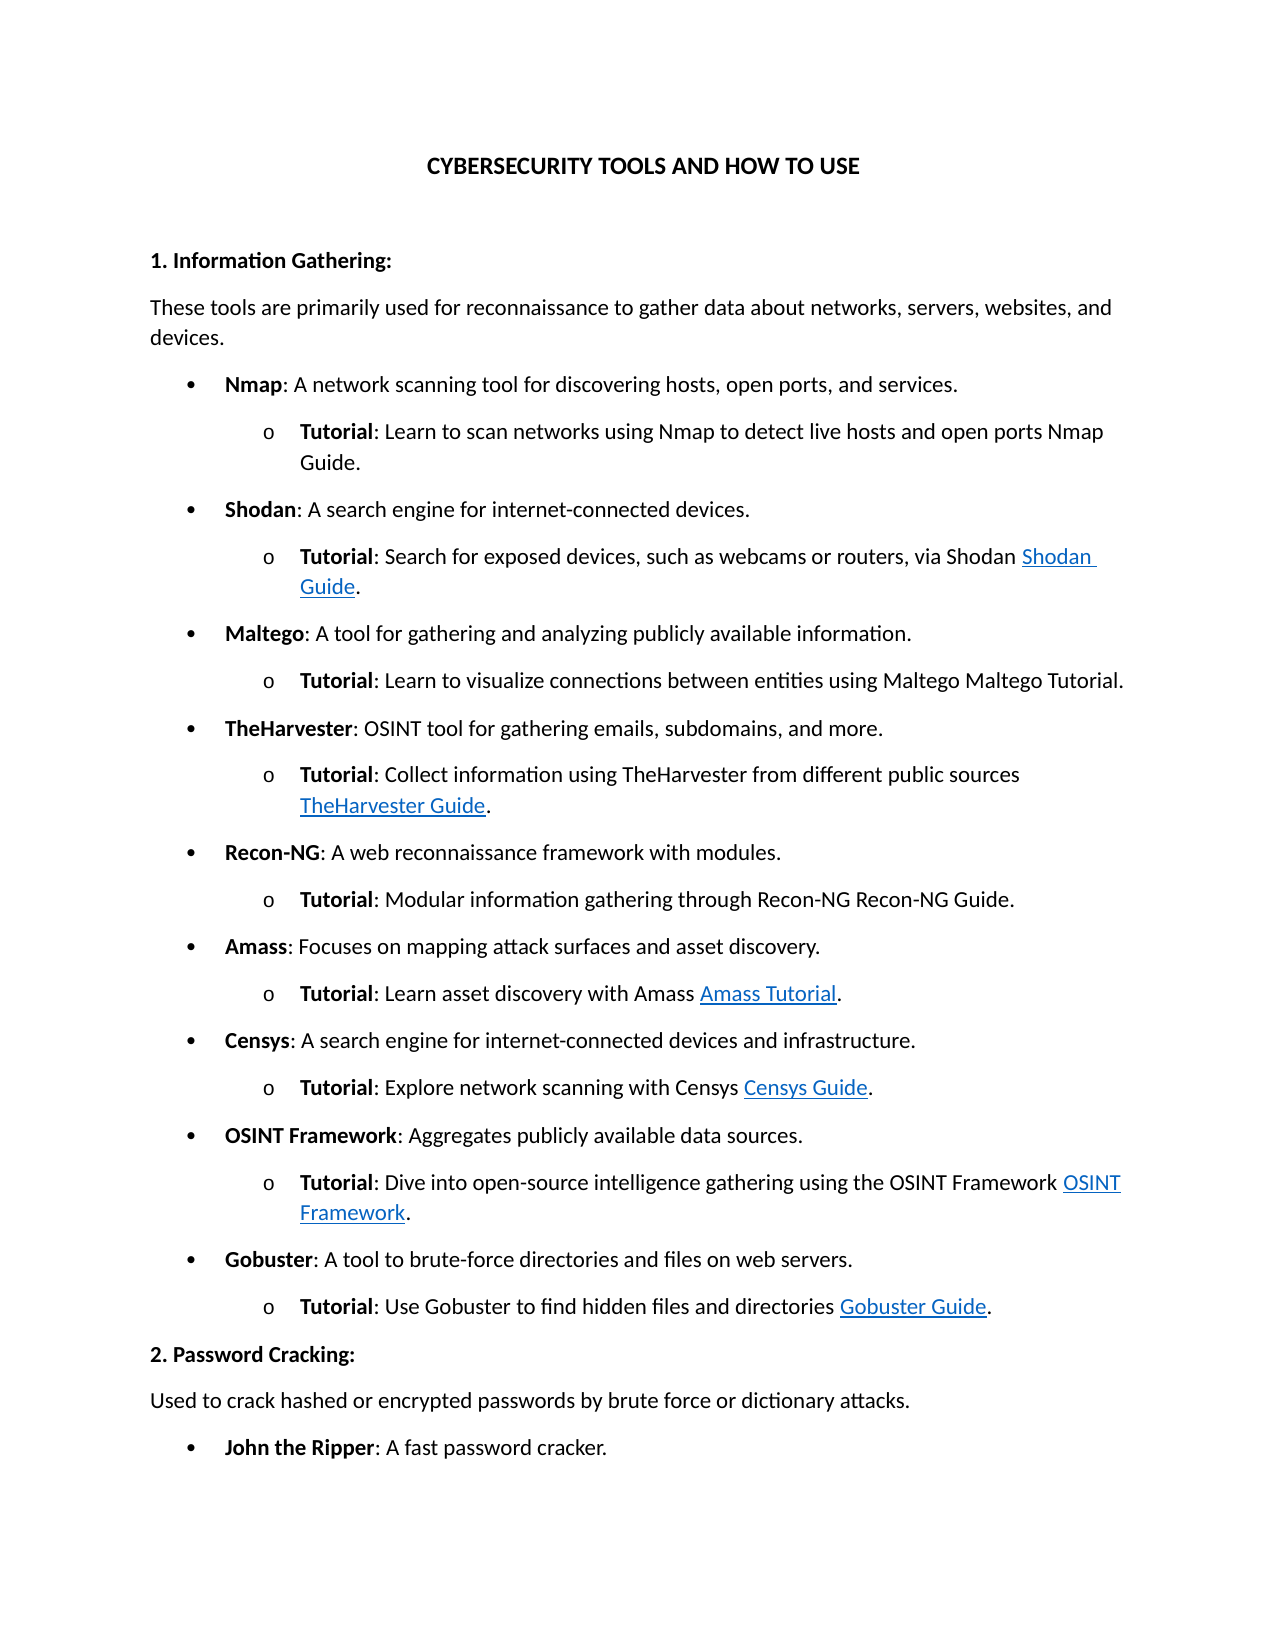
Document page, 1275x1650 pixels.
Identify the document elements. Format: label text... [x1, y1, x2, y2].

list Tutorial: Modular information gathering through Recon-NG Recon-NG Guide. [262, 885, 1125, 913]
list Tutorial: Learn to scan networks using Nmap to detect live hosts and open ports Nmap Guide. [262, 417, 1125, 476]
list Tutorial: Learn asset discovery with Amass Amass Tutorial. [262, 979, 1125, 1008]
text 2. Password Cracking: [150, 1340, 1125, 1368]
list Tutorial: Dive into open-source intelligence gathering using the OSINT Framework OSINT Framework. [262, 1168, 1125, 1227]
list Recon-NG: A web reconnaissance framework with modules. [187, 838, 1125, 866]
list Maltego: A tool for gathering and analyzing publicly available information. [187, 619, 1125, 647]
list Nmap: A network scanning tool for discovering hosts, open ports, and services. [187, 370, 1125, 398]
list Tutorial: Use Gobuster to find hidden files and directories Gobuster Guide. [262, 1292, 1125, 1321]
text CYBERSECURITY TOOLS AND HOW TO USE [150, 150, 1125, 181]
list TheHarvester: OSINT tool for gathering emails, subdomains, and more. [187, 714, 1125, 742]
list Gobuster: A tool to brute-force directories and files on web servers. [187, 1245, 1125, 1273]
list Amass: Focuses on mapping attack surfaces and asset discovery. [187, 932, 1125, 960]
list Censys: A search engine for internet-connected devices and infrastructure. [187, 1027, 1125, 1055]
list John the Ripper: A fast password cracker. [187, 1433, 1125, 1461]
text Used to crack hashed or encrypted passwords by brute force or dictionary attacks. [150, 1387, 1125, 1414]
list OSINT Framework: Aggregates publicly available data sources. [187, 1121, 1125, 1149]
list Shodan: A search engine for internet-connected devices. [187, 495, 1125, 523]
list Tutorial: Collect information using TheHarvester from different public sources TheHarvester Guide. [262, 761, 1125, 819]
list Tutorial: Explore network scanning with Censys Censys Guide. [262, 1073, 1125, 1102]
text These tools are primarily used for reconnaissance to gather data about networks, servers, websites, and devices. [150, 293, 1125, 352]
list Tutorial: Search for exposed devices, such as webcams or routers, via Shodan Shodan Guide. [262, 542, 1125, 601]
text 1. Information Gathering: [150, 246, 1125, 274]
list Tutorial: Learn to visualize connections between entities using Maltego Maltego Tutorial. [262, 666, 1125, 695]
